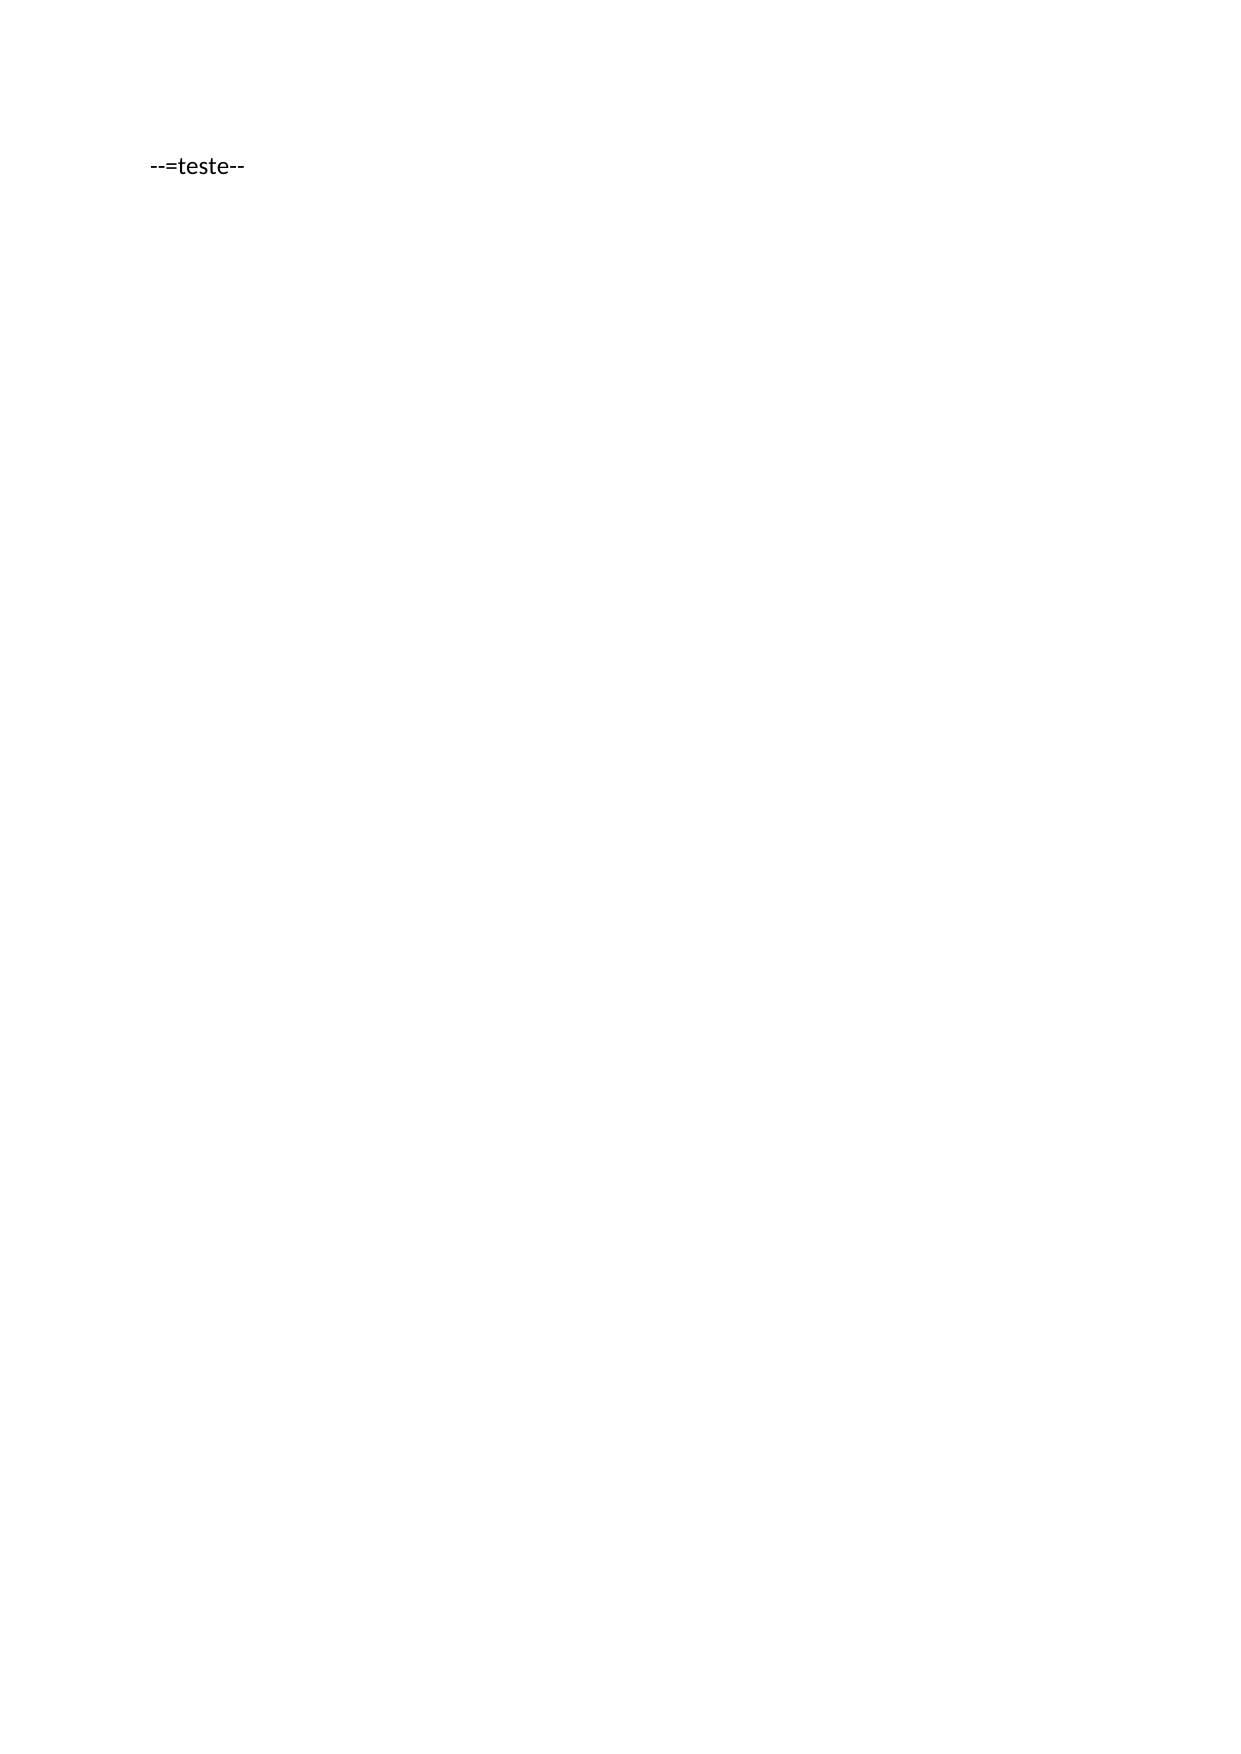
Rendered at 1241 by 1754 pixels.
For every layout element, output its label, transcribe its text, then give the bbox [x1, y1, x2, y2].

text --=teste-- [150, 150, 1090, 181]
